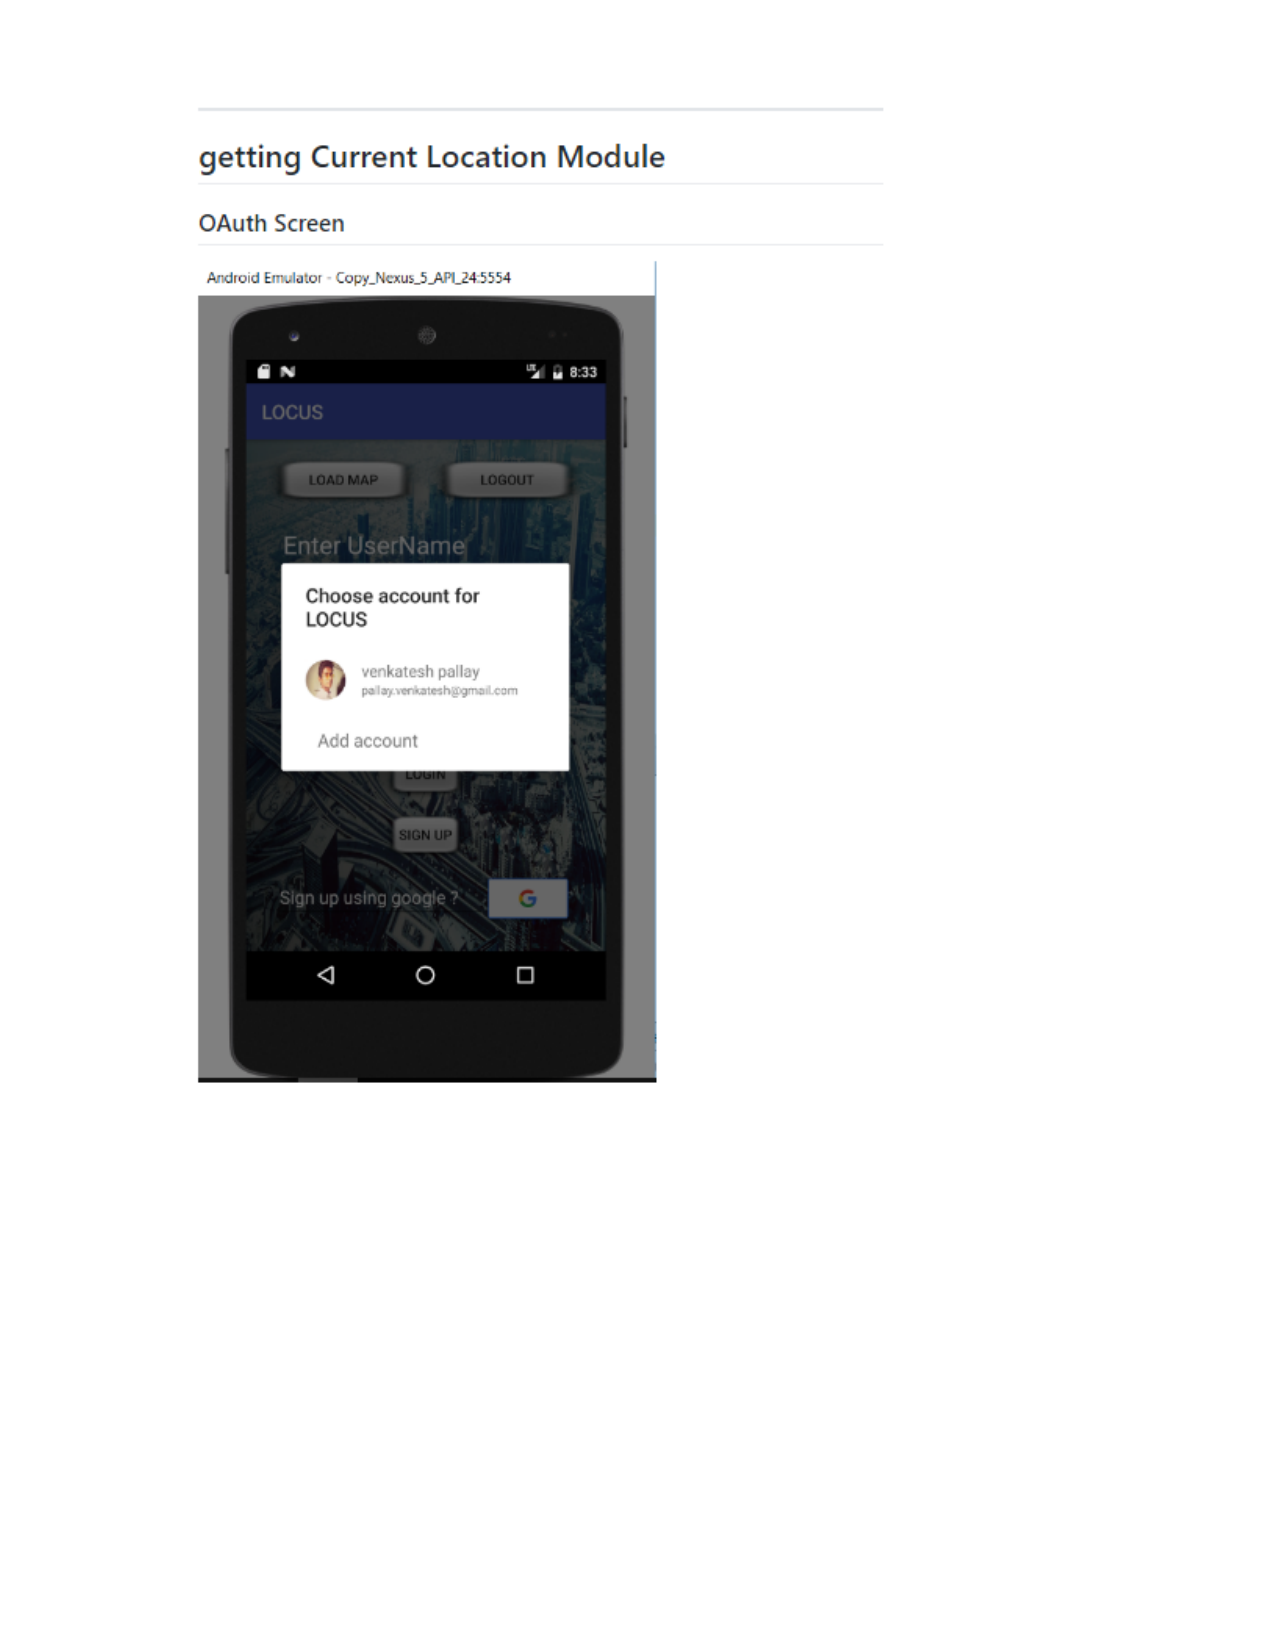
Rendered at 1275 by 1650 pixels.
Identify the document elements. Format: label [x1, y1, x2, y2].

picture [139, 106, 907, 1111]
